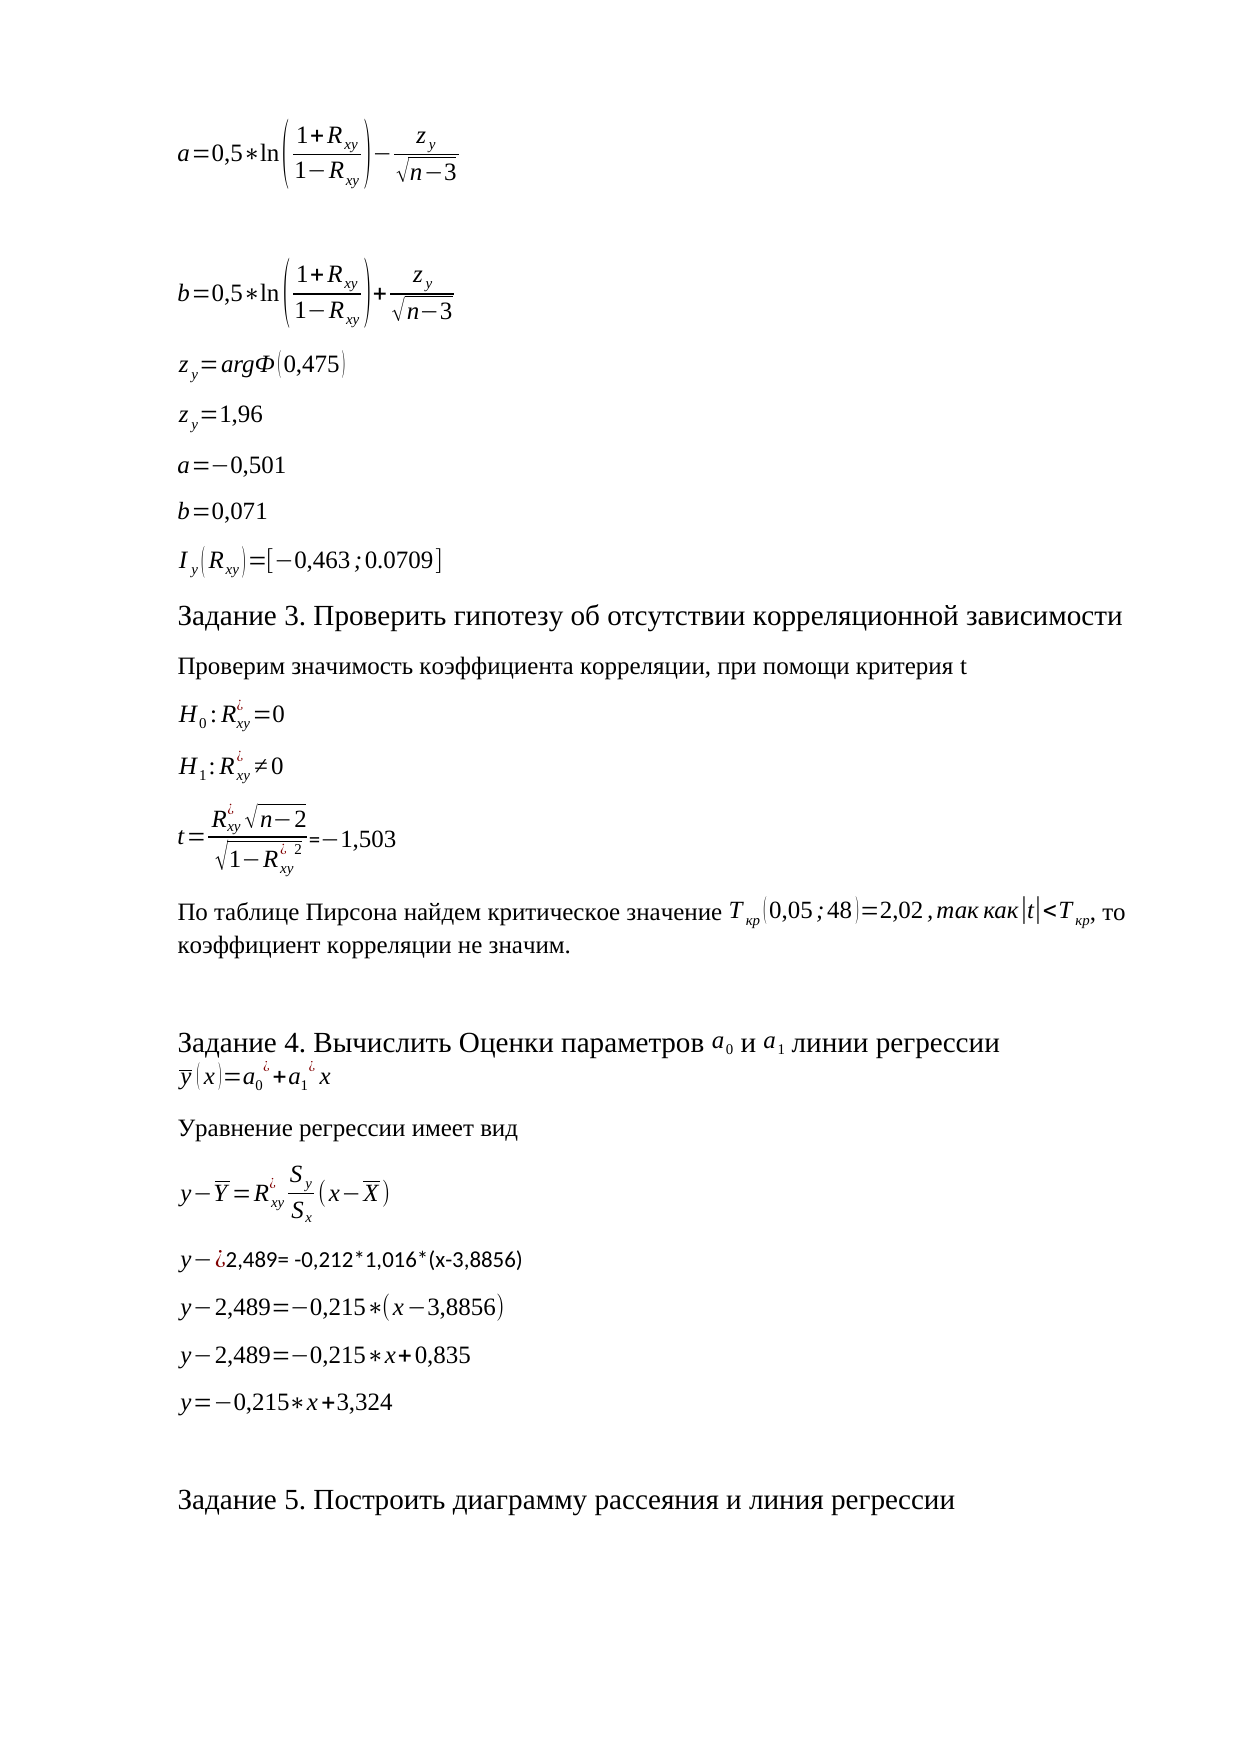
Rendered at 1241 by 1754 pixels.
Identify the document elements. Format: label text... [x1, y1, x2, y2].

text Задание 4. Вычислить Оценки параметров и линии регрессии [177, 1025, 1152, 1094]
text Задание 3. Проверить гипотезу об отсутствии корреляционной зависимости [177, 598, 1152, 632]
text Проверим значимость коэффициента корреляции, при помощи критерия t [177, 651, 1152, 680]
text = [177, 802, 1152, 877]
text 2,489= -0,212*1,016*(x-3,8856) [177, 1246, 1152, 1273]
text По таблице Пирсона найдем критическое значение , то коэффициент корреляции не значим. [177, 896, 1152, 959]
text Уравнение регрессии имеет вид [177, 1113, 1152, 1141]
text Задание 5. Построить диаграмму рассеяния и линия регрессии [177, 1482, 1152, 1515]
